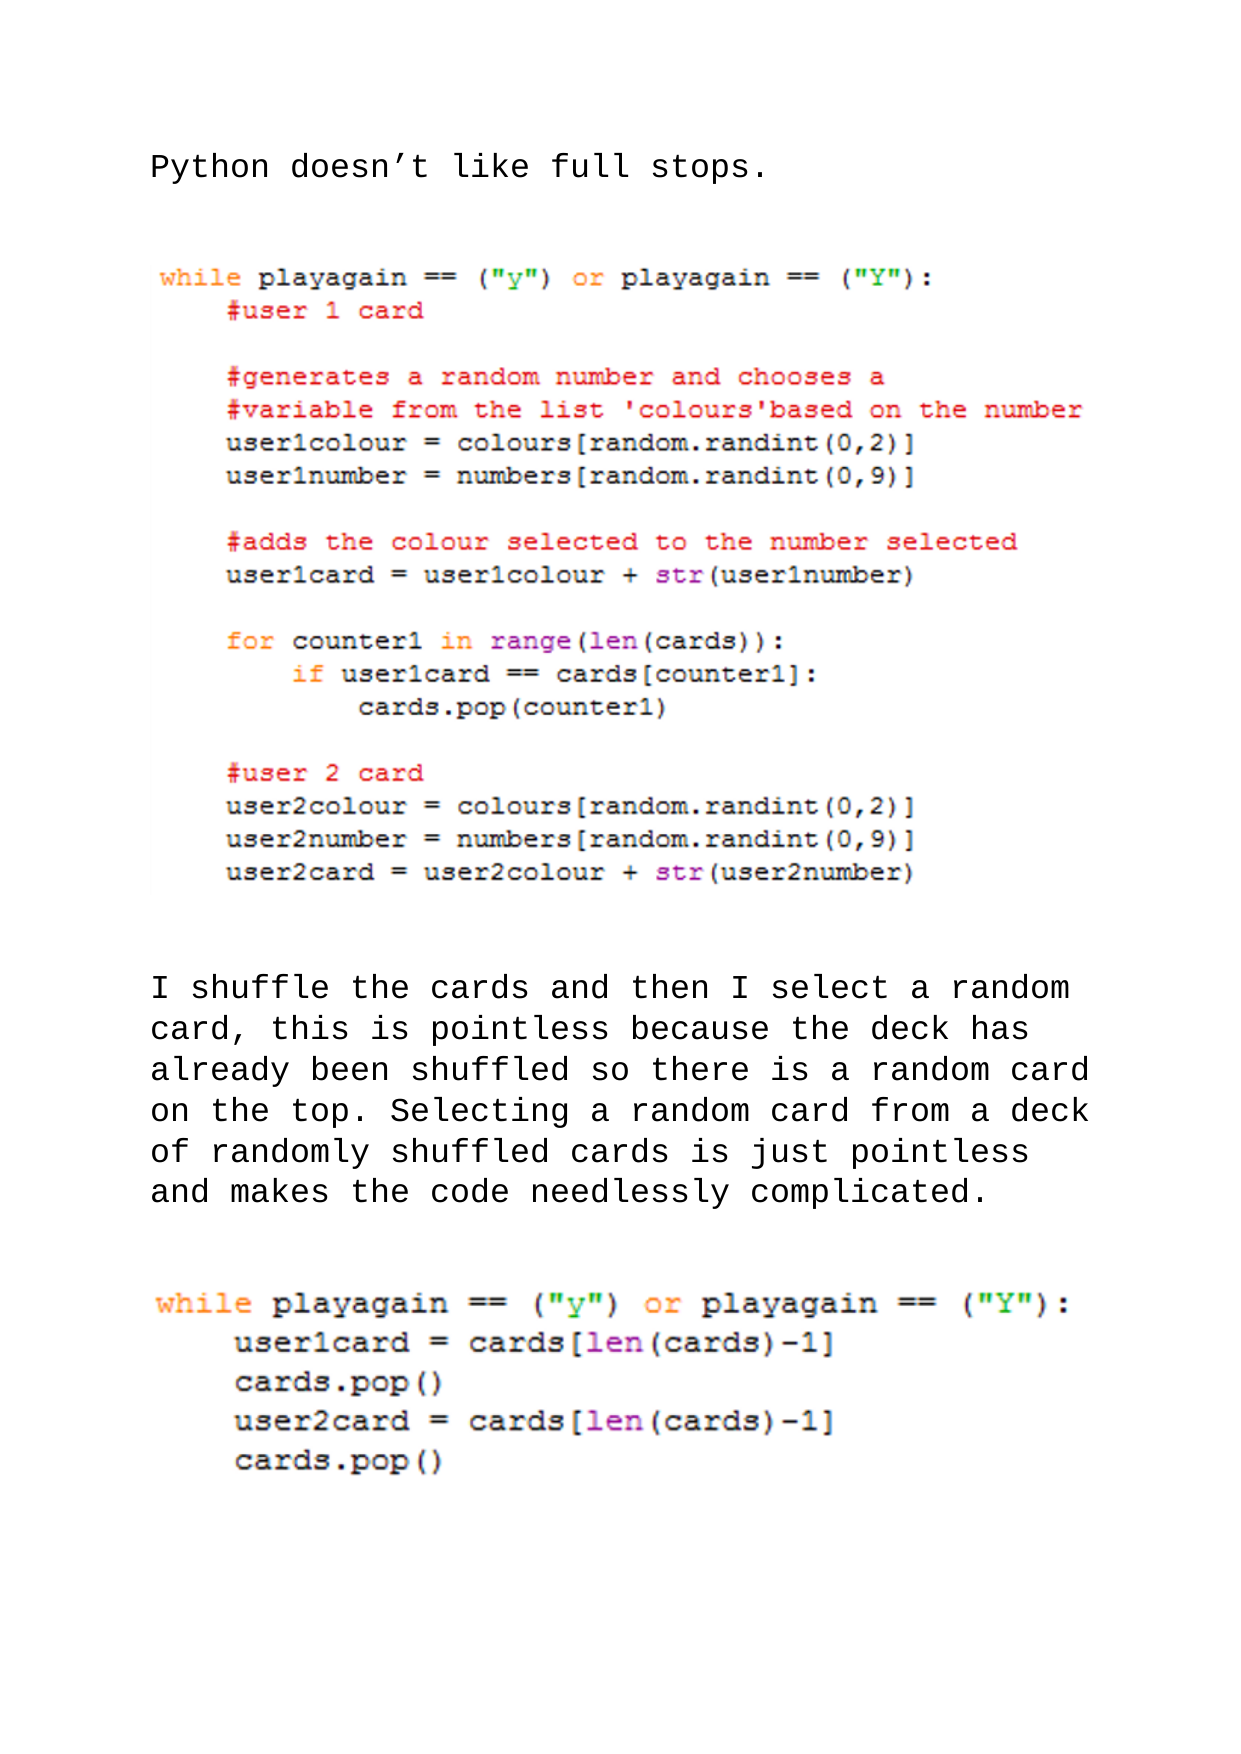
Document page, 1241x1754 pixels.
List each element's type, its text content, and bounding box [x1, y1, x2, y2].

picture [150, 1290, 1091, 1476]
picture [150, 265, 1091, 895]
text I shuffle the cards and then I select a random card, this is pointless because the deck has already been shuffled so there is a random card on the top. Selecting a random card from a deck of randomly shuffled cards is just pointless and makes the code needlessly complicated. [150, 971, 1090, 1213]
text Python doesn’t like full stops. [150, 150, 1090, 188]
